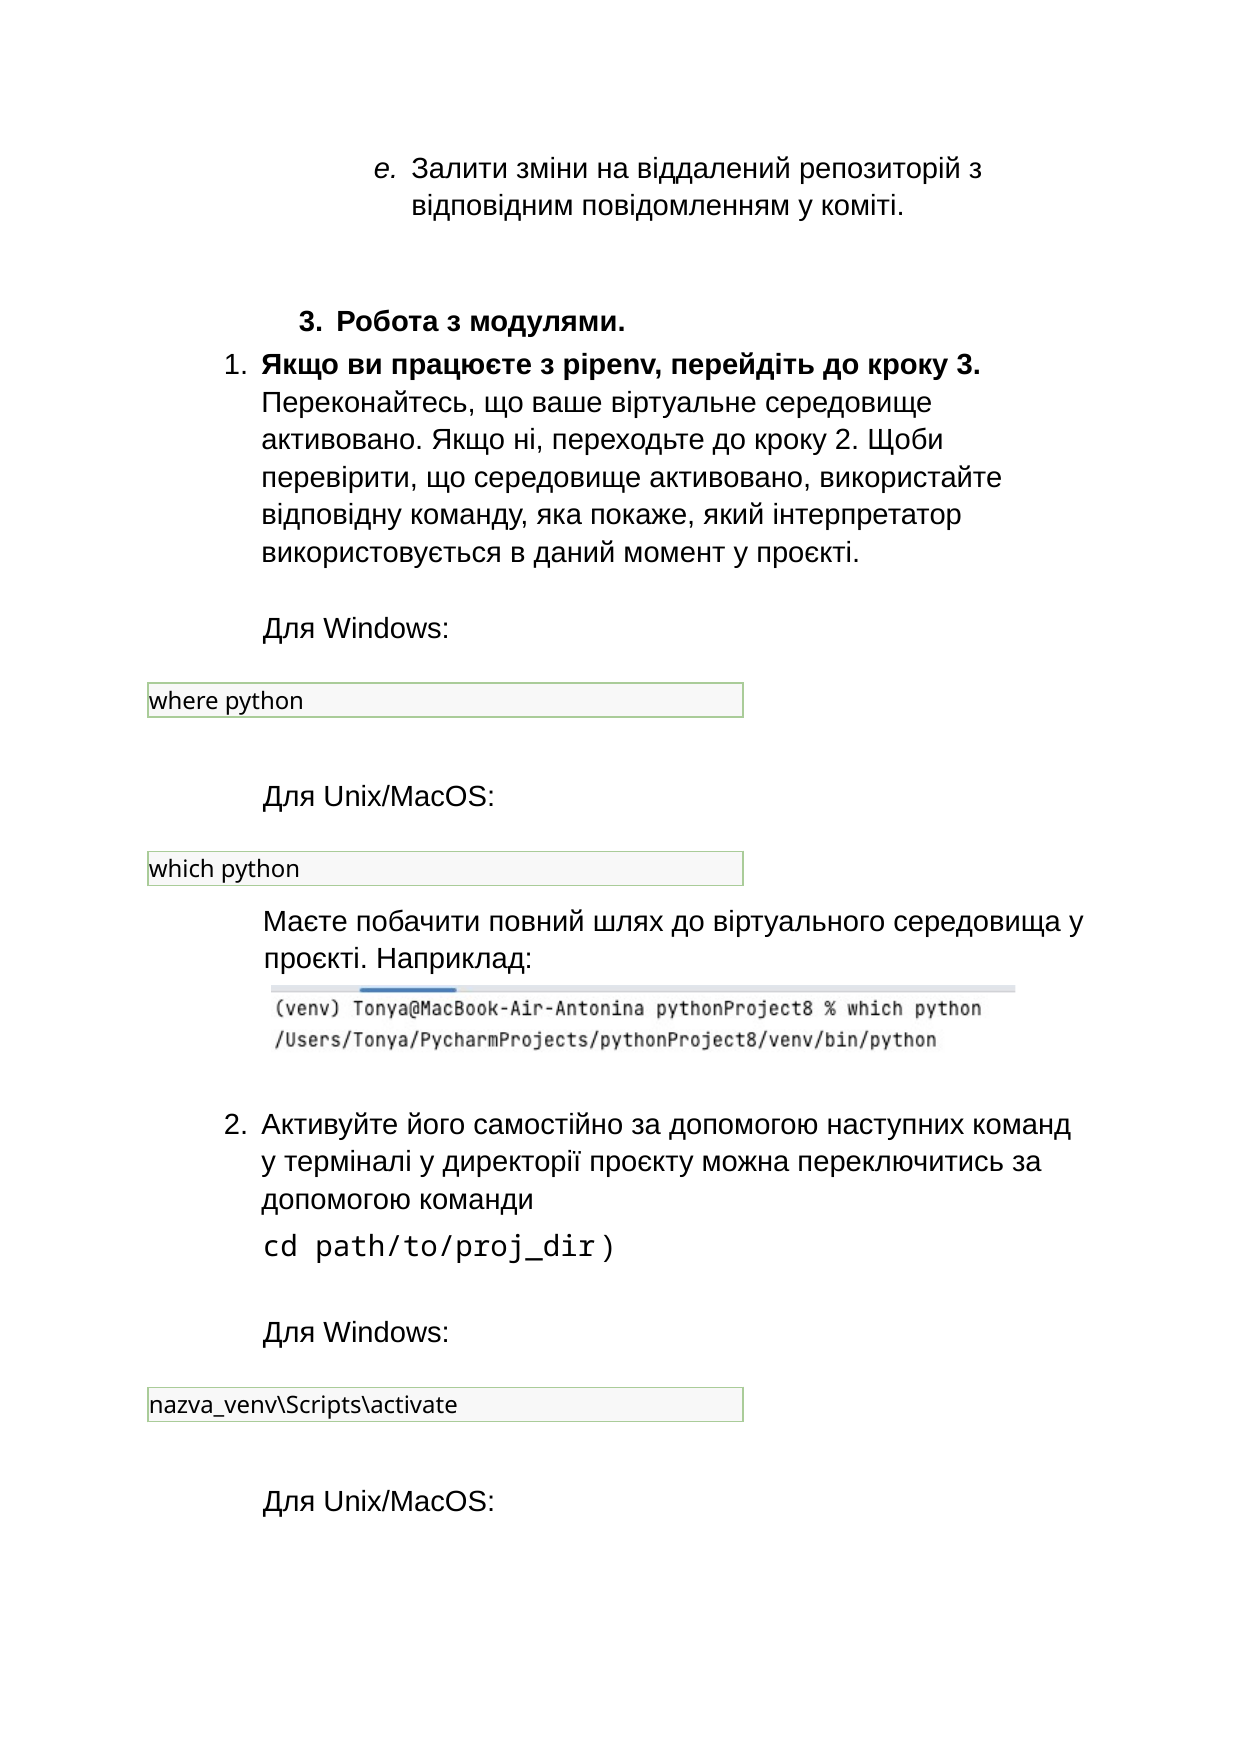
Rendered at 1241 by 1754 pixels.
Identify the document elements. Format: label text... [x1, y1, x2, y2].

list Робота з модулями. [299, 304, 1093, 337]
text where python [149, 684, 742, 716]
text Для Unix/MacOS: [263, 779, 1092, 813]
text Для Unix/MacOS: [263, 1484, 1092, 1517]
list Активуйте його самостійно за допомогою наступних команд у терміналі у директорії проєкту можна переключитись за допомогою команди [224, 1107, 1092, 1216]
list Залити зміни на віддалений репозиторій з відповідним повідомленням у коміті. [374, 151, 1092, 222]
text which python [149, 852, 742, 885]
text cd path/to/proj_dir ) [263, 1225, 1211, 1265]
text Для Windows: [263, 1315, 1092, 1349]
text Для Windows: [263, 611, 1092, 644]
picture [271, 985, 1016, 1061]
text Маєте побачити повний шлях до віртуального середовища у проєкті. Наприклад: [263, 904, 1092, 975]
list Якщо ви працюєте з pipenv, перейдіть до кроку 3. Переконайтесь, що ваше віртуальне середовище активовано. Якщо ні, переходьте до кроку 2. Щоби перевірити, що середовище активовано, використайте відповідну команду, яка покаже, який інтерпретатор використовується в даний момент у проєкті. [224, 347, 1092, 568]
text nazva_venv\Scripts\activate [149, 1388, 742, 1421]
